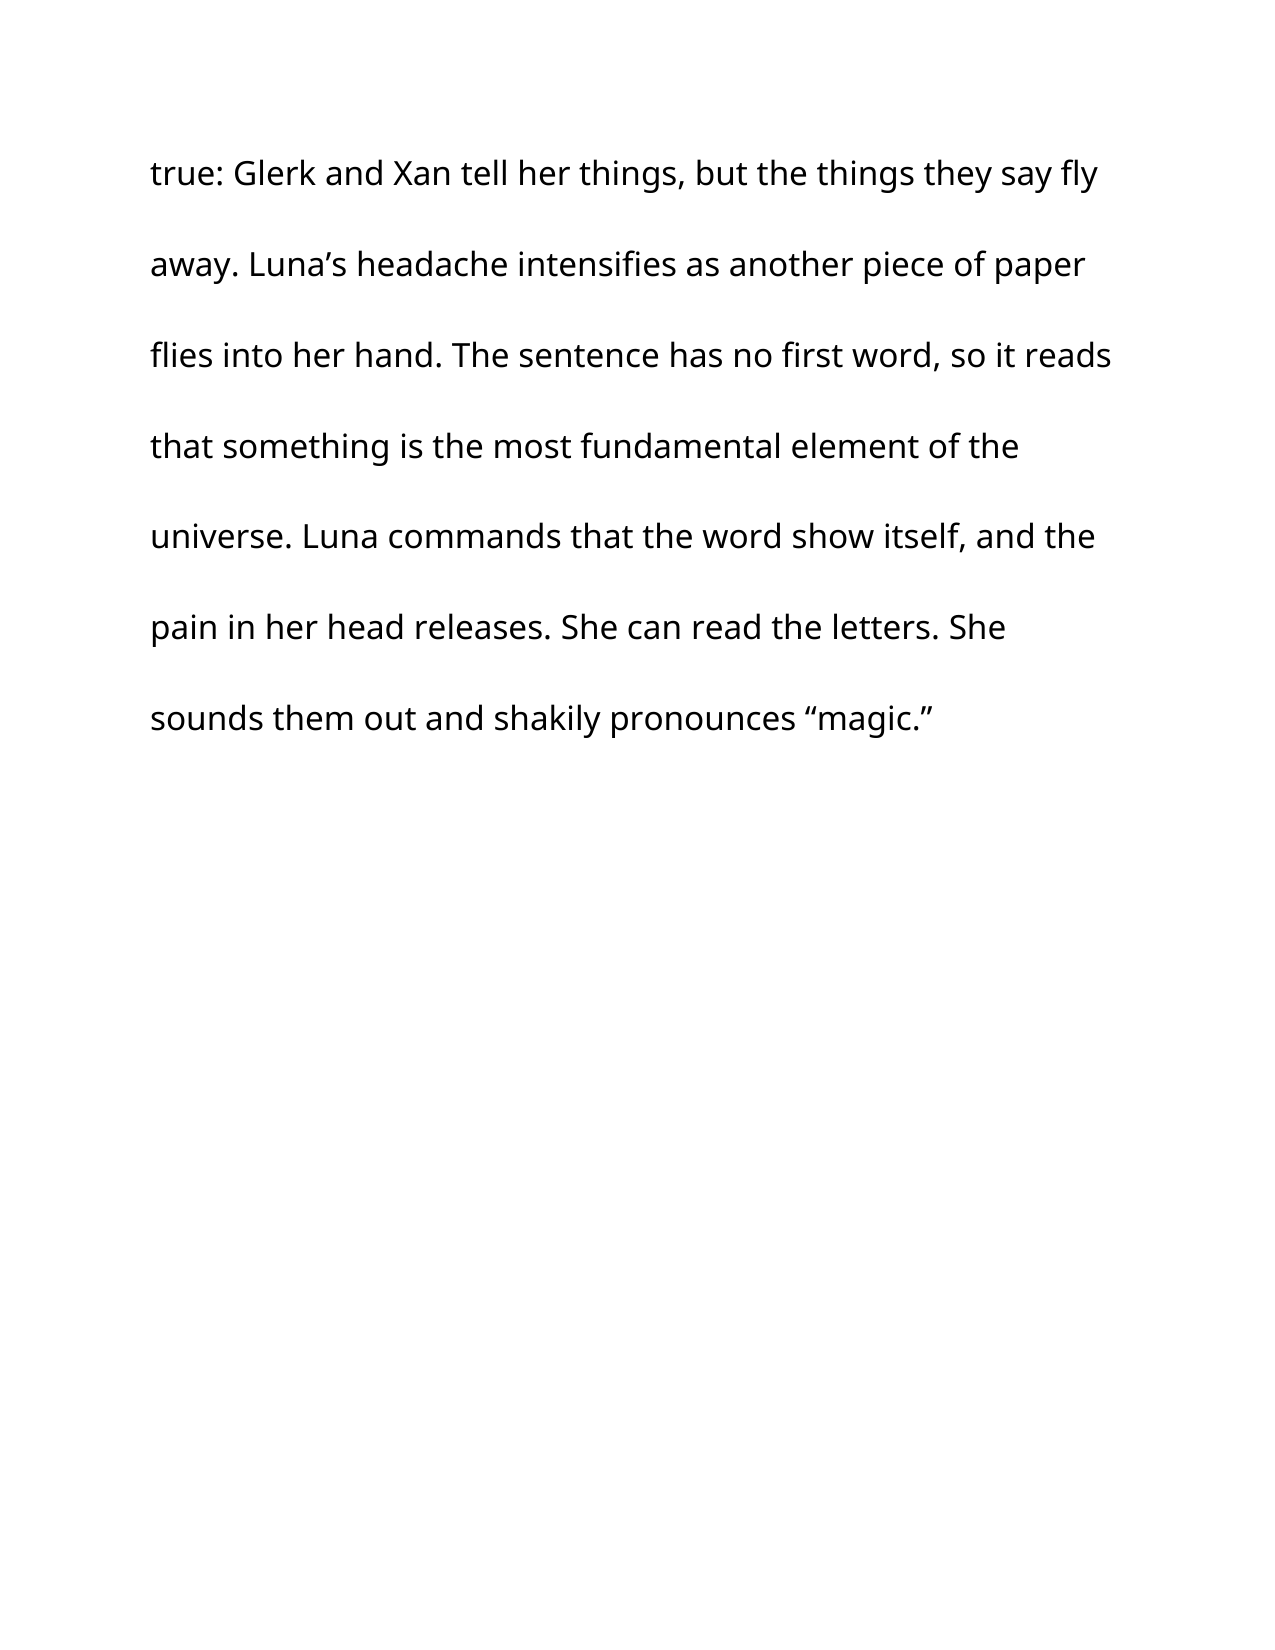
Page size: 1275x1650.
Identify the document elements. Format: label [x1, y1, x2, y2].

text [150, 150, 1125, 740]
